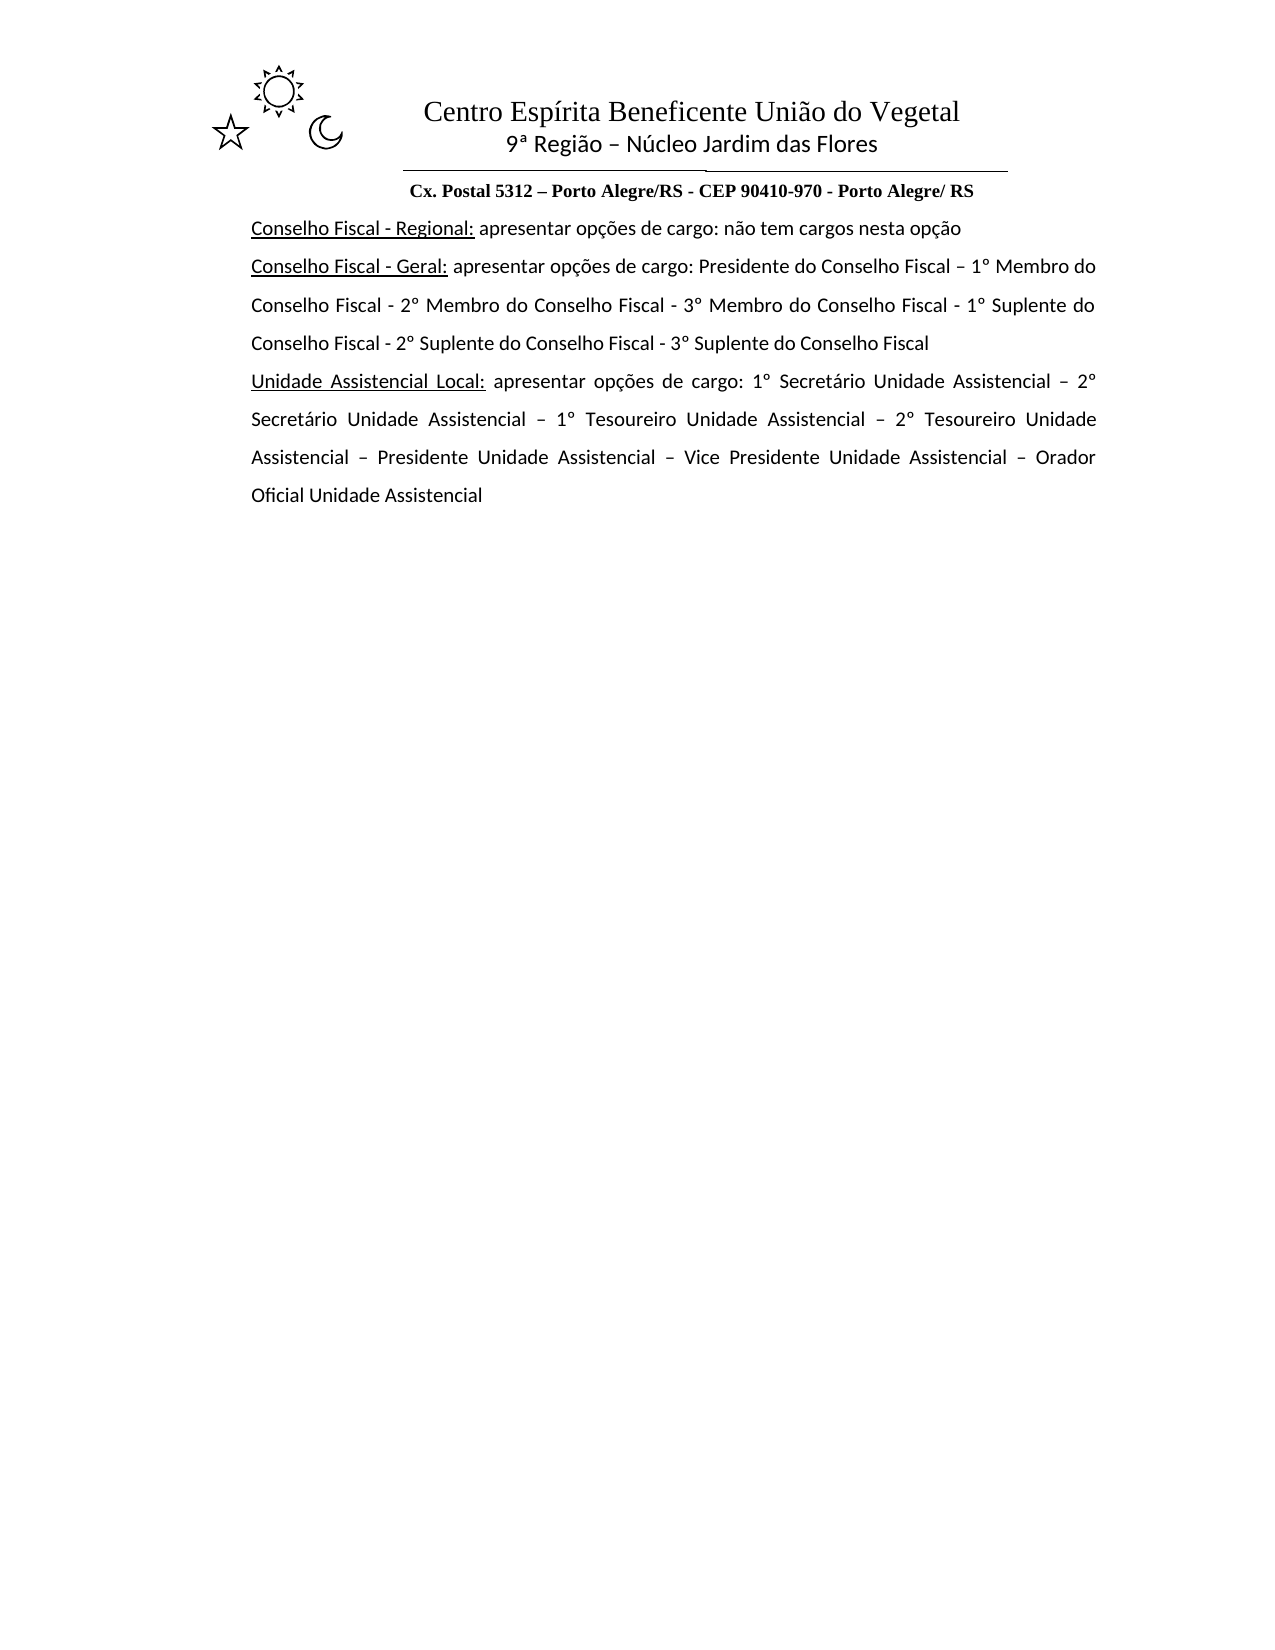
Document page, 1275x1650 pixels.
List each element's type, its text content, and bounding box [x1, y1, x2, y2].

text Conselho Fiscal - Geral: apresentar opções de cargo: Presidente do Conselho Fiscal – 1º Membro do Conselho Fiscal - 2º Membro do Conselho Fiscal - 3º Membro do Conselho Fiscal - 1º Suplente do Conselho Fiscal - 2º Suplente do Conselho Fiscal - 3º Suplente do Conselho Fiscal [251, 254, 1098, 355]
text Unidade Assistencial Local: apresentar opções de cargo: 1º Secretário Unidade Assistencial – 2º Secretário Unidade Assistencial – 1º Tesoureiro Unidade Assistencial – 2º Tesoureiro Unidade Assistencial – Presidente Unidade Assistencial – Vice Presidente Unidade Assistencial – Orador Oficial Unidade Assistencial [251, 368, 1098, 508]
text Conselho Fiscal - Regional: apresentar opções de cargo: não tem cargos nesta opção [251, 216, 1098, 241]
